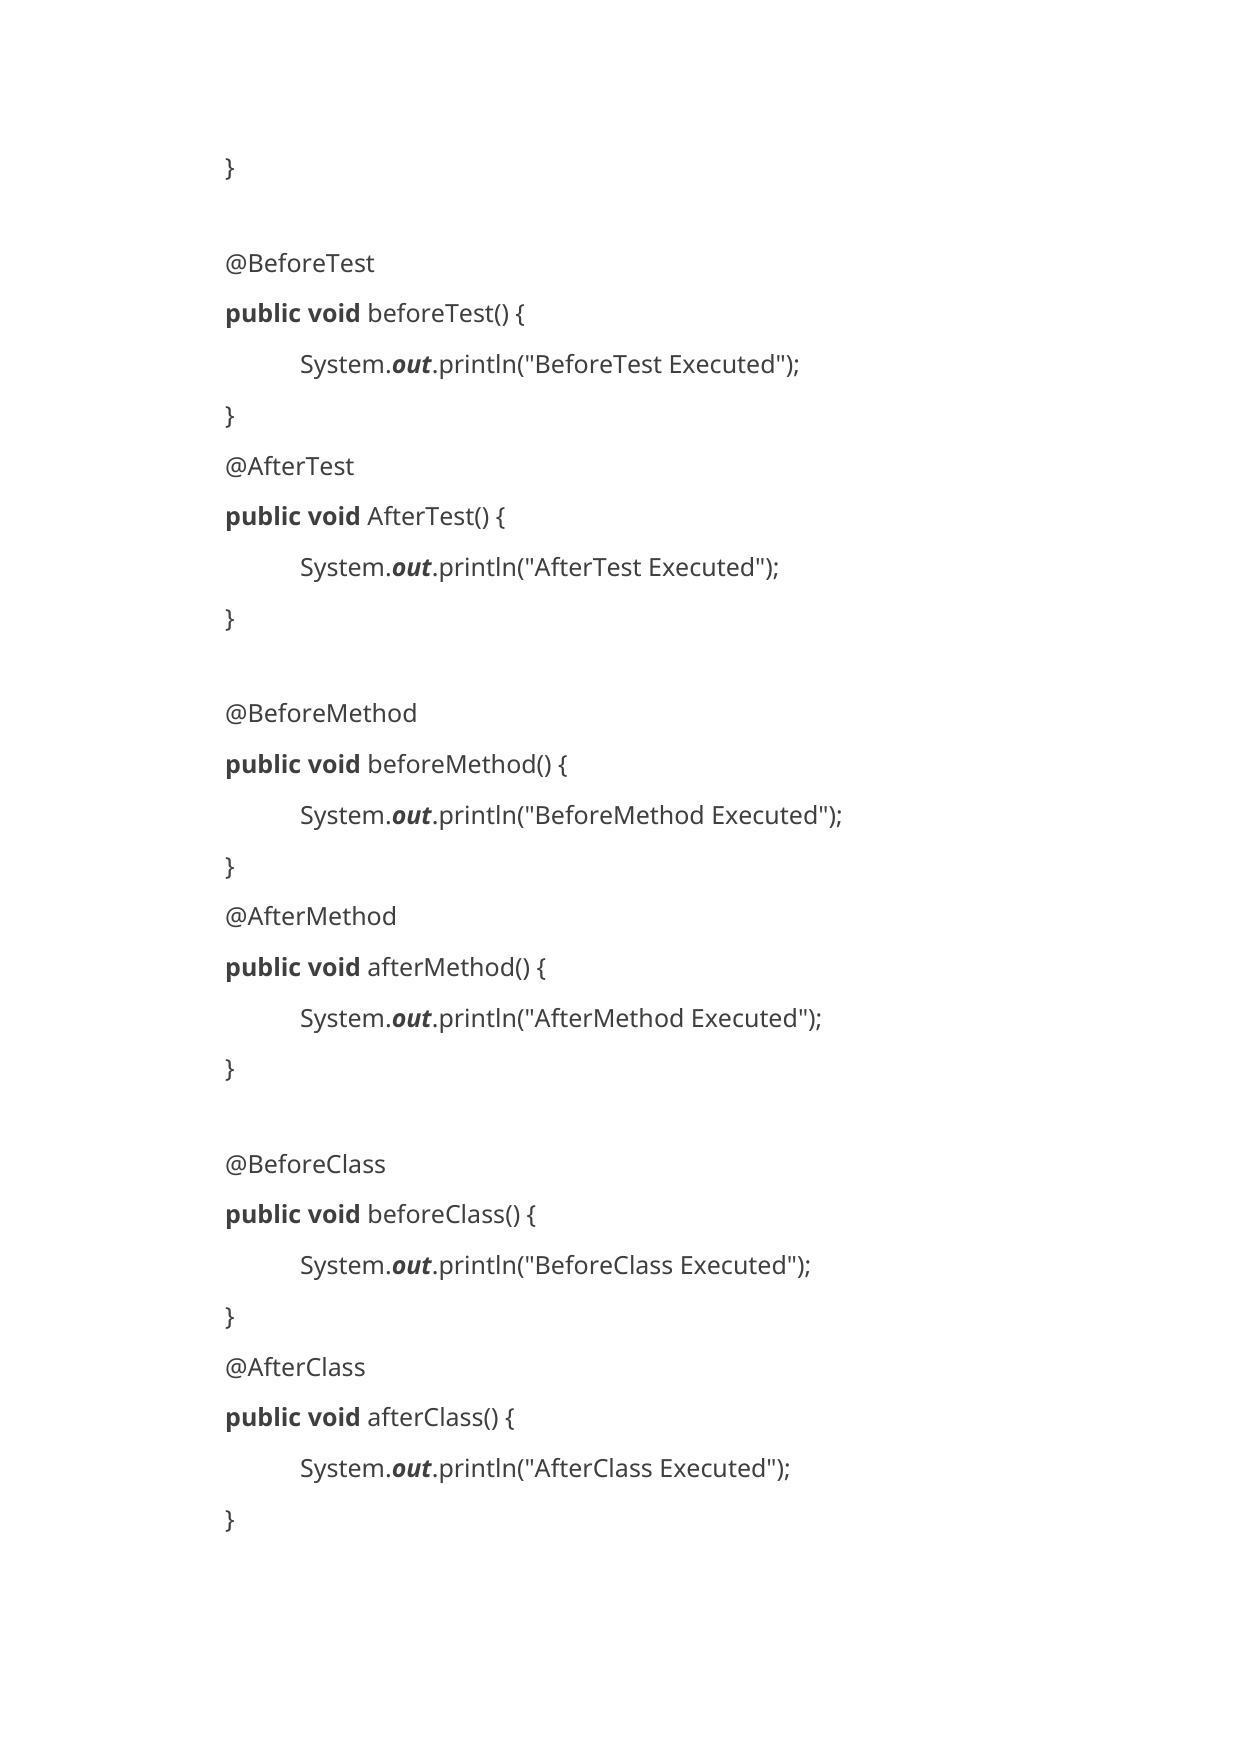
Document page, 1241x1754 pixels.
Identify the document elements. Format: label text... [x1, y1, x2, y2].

text public void beforeMethod() { [187, 747, 1090, 781]
text } [187, 1502, 1090, 1536]
text @BeforeMethod [187, 696, 1090, 730]
text System.out.println("AfterMethod Executed"); [187, 1000, 1090, 1034]
text public void afterMethod() { [187, 949, 1090, 984]
text @AfterMethod [187, 899, 1090, 933]
text } [187, 848, 1090, 882]
text } [187, 601, 1090, 634]
text System.out.println("AfterClass Executed"); [187, 1451, 1090, 1485]
text public void AfterTest() { [187, 499, 1090, 533]
text } [187, 398, 1090, 432]
text public void beforeClass() { [187, 1197, 1090, 1231]
text System.out.println("BeforeMethod Executed"); [187, 797, 1090, 831]
text System.out.println("BeforeTest Executed"); [187, 347, 1090, 381]
text System.out.println("AfterTest Executed"); [187, 550, 1090, 584]
text @BeforeClass [187, 1146, 1090, 1181]
text System.out.println("BeforeClass Executed"); [187, 1248, 1090, 1282]
text public void afterClass() { [187, 1400, 1090, 1434]
text @AfterTest [187, 448, 1090, 482]
text } [187, 1299, 1090, 1333]
text @BeforeTest [187, 245, 1090, 279]
text public void beforeTest() { [187, 296, 1090, 330]
text } [187, 1051, 1090, 1085]
text } [187, 150, 1090, 184]
text @AfterClass [187, 1349, 1090, 1383]
